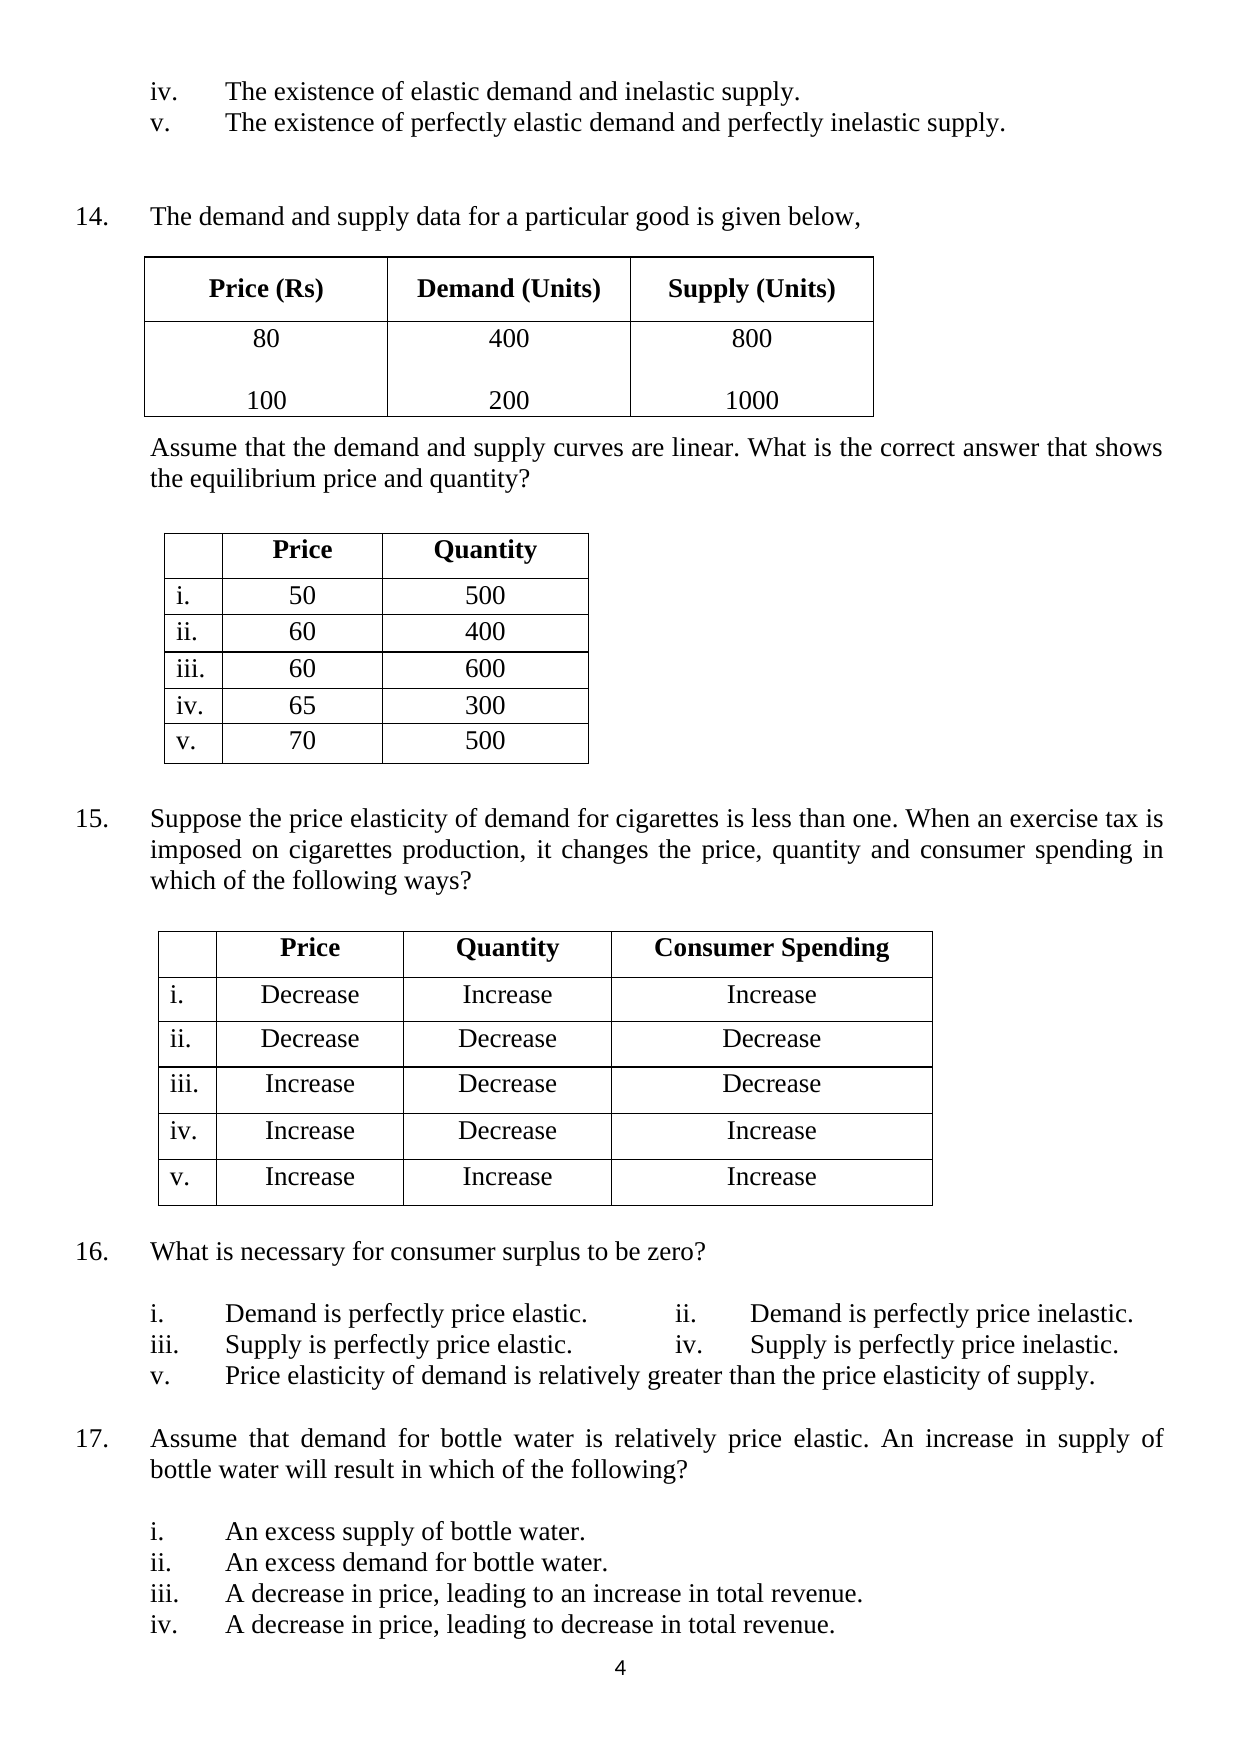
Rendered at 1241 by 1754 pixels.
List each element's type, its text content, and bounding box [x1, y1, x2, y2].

table_cell 800 1000 [631, 322, 873, 416]
table_cell 400 [383, 615, 588, 651]
text 14. The demand and supply data for a particular good is given below, [75, 199, 1165, 231]
table_cell 600 [383, 653, 588, 688]
table_cell Increase [612, 1160, 932, 1205]
text 17. Assume that demand for bottle water is relatively price elastic. An increase in supply of bottle water will result in which of the following? [75, 1422, 1165, 1484]
table_cell Increase [612, 1114, 932, 1159]
table_cell iii. [165, 653, 222, 688]
table_cell 65 [223, 689, 382, 723]
table_cell Decrease [404, 1068, 611, 1113]
table_cell v. [165, 724, 222, 762]
text 15. Suppose the price elasticity of demand for cigarettes is less than one. When an exercise tax is imposed on cigarettes production, it changes the price, quantity and consumer spending in which of the following ways? [75, 802, 1165, 895]
table_cell iv. [159, 1114, 216, 1159]
table_cell Increase [404, 978, 611, 1021]
table_cell Decrease [612, 1022, 932, 1066]
text i. Demand is perfectly price elastic. ii. Demand is perfectly price inelastic. [75, 1297, 1165, 1328]
table_cell Decrease [404, 1022, 611, 1066]
table_header [159, 932, 216, 977]
table_header Demand (Units) [388, 258, 630, 321]
table_cell 300 [383, 689, 588, 723]
table_cell ii. [165, 615, 222, 651]
table_cell Decrease [217, 1022, 403, 1066]
text iv. A decrease in price, leading to decrease in total revenue. [75, 1608, 1165, 1640]
table_cell iii. [159, 1068, 216, 1113]
text iv. The existence of elastic demand and inelastic supply. [75, 75, 1165, 106]
table_header Quantity [404, 932, 611, 977]
table_header Supply (Units) [631, 258, 873, 321]
table_header Quantity [383, 534, 588, 578]
text Assume that the demand and supply curves are linear. What is the correct answer that shows the equilibrium price and quantity? [150, 431, 1165, 493]
table_cell Increase [612, 978, 932, 1021]
text i. An excess supply of bottle water. [75, 1515, 1165, 1546]
table_cell Increase [217, 1068, 403, 1113]
table_cell Decrease [612, 1068, 932, 1113]
table_header Price [223, 534, 382, 578]
table_cell 500 [383, 724, 588, 762]
text v. Price elasticity of demand is relatively greater than the price elasticity of supply. [75, 1359, 1165, 1391]
table_header Price [217, 932, 403, 977]
table_cell i. [159, 978, 216, 1021]
table_header [165, 534, 222, 578]
text 16. What is necessary for consumer surplus to be zero? [75, 1235, 1165, 1266]
table_cell 60 [223, 653, 382, 688]
table_cell Increase [217, 1114, 403, 1159]
table_cell v. [159, 1160, 216, 1205]
table_header Price (Rs) [145, 258, 387, 321]
table_cell iv. [165, 689, 222, 723]
text iii. A decrease in price, leading to an increase in total revenue. [75, 1577, 1165, 1608]
table_cell i. [165, 579, 222, 614]
text iii. Supply is perfectly price elastic. iv. Supply is perfectly price inelastic. [75, 1328, 1165, 1359]
text ii. An excess demand for bottle water. [75, 1546, 1165, 1577]
table_cell ii. [159, 1022, 216, 1066]
table_header Consumer Spending [612, 932, 932, 977]
table_cell 60 [223, 615, 382, 651]
table_cell 80 100 [145, 322, 387, 416]
table_cell Increase [217, 1160, 403, 1205]
table_cell Decrease [404, 1114, 611, 1159]
table_cell 50 [223, 579, 382, 614]
table_cell Decrease [217, 978, 403, 1021]
table_cell 70 [223, 724, 382, 762]
table_cell 500 [383, 579, 588, 614]
table_cell 400 200 [388, 322, 630, 416]
table_cell Increase [404, 1160, 611, 1205]
text v. The existence of perfectly elastic demand and perfectly inelastic supply. [75, 106, 1165, 137]
